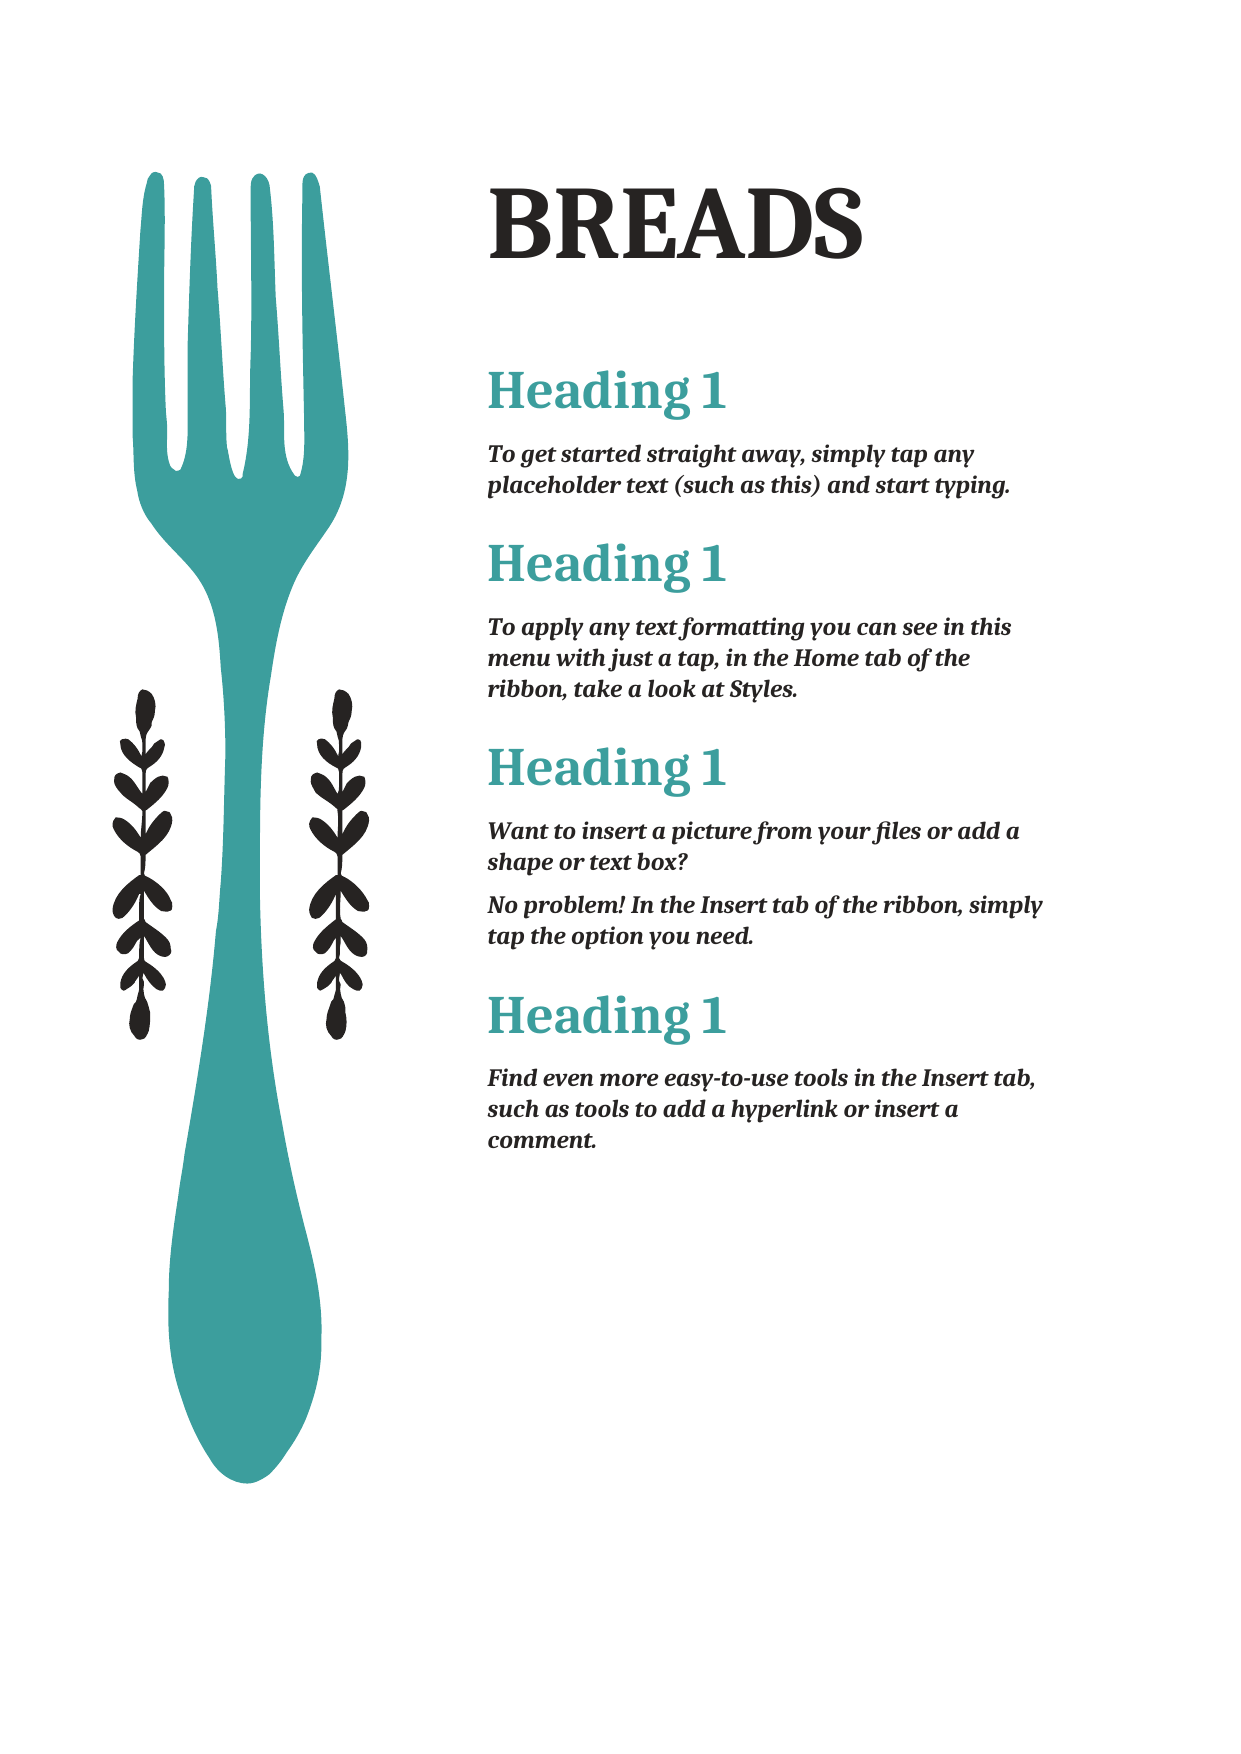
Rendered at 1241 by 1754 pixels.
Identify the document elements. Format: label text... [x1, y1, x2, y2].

title Breads [487, 165, 1053, 285]
